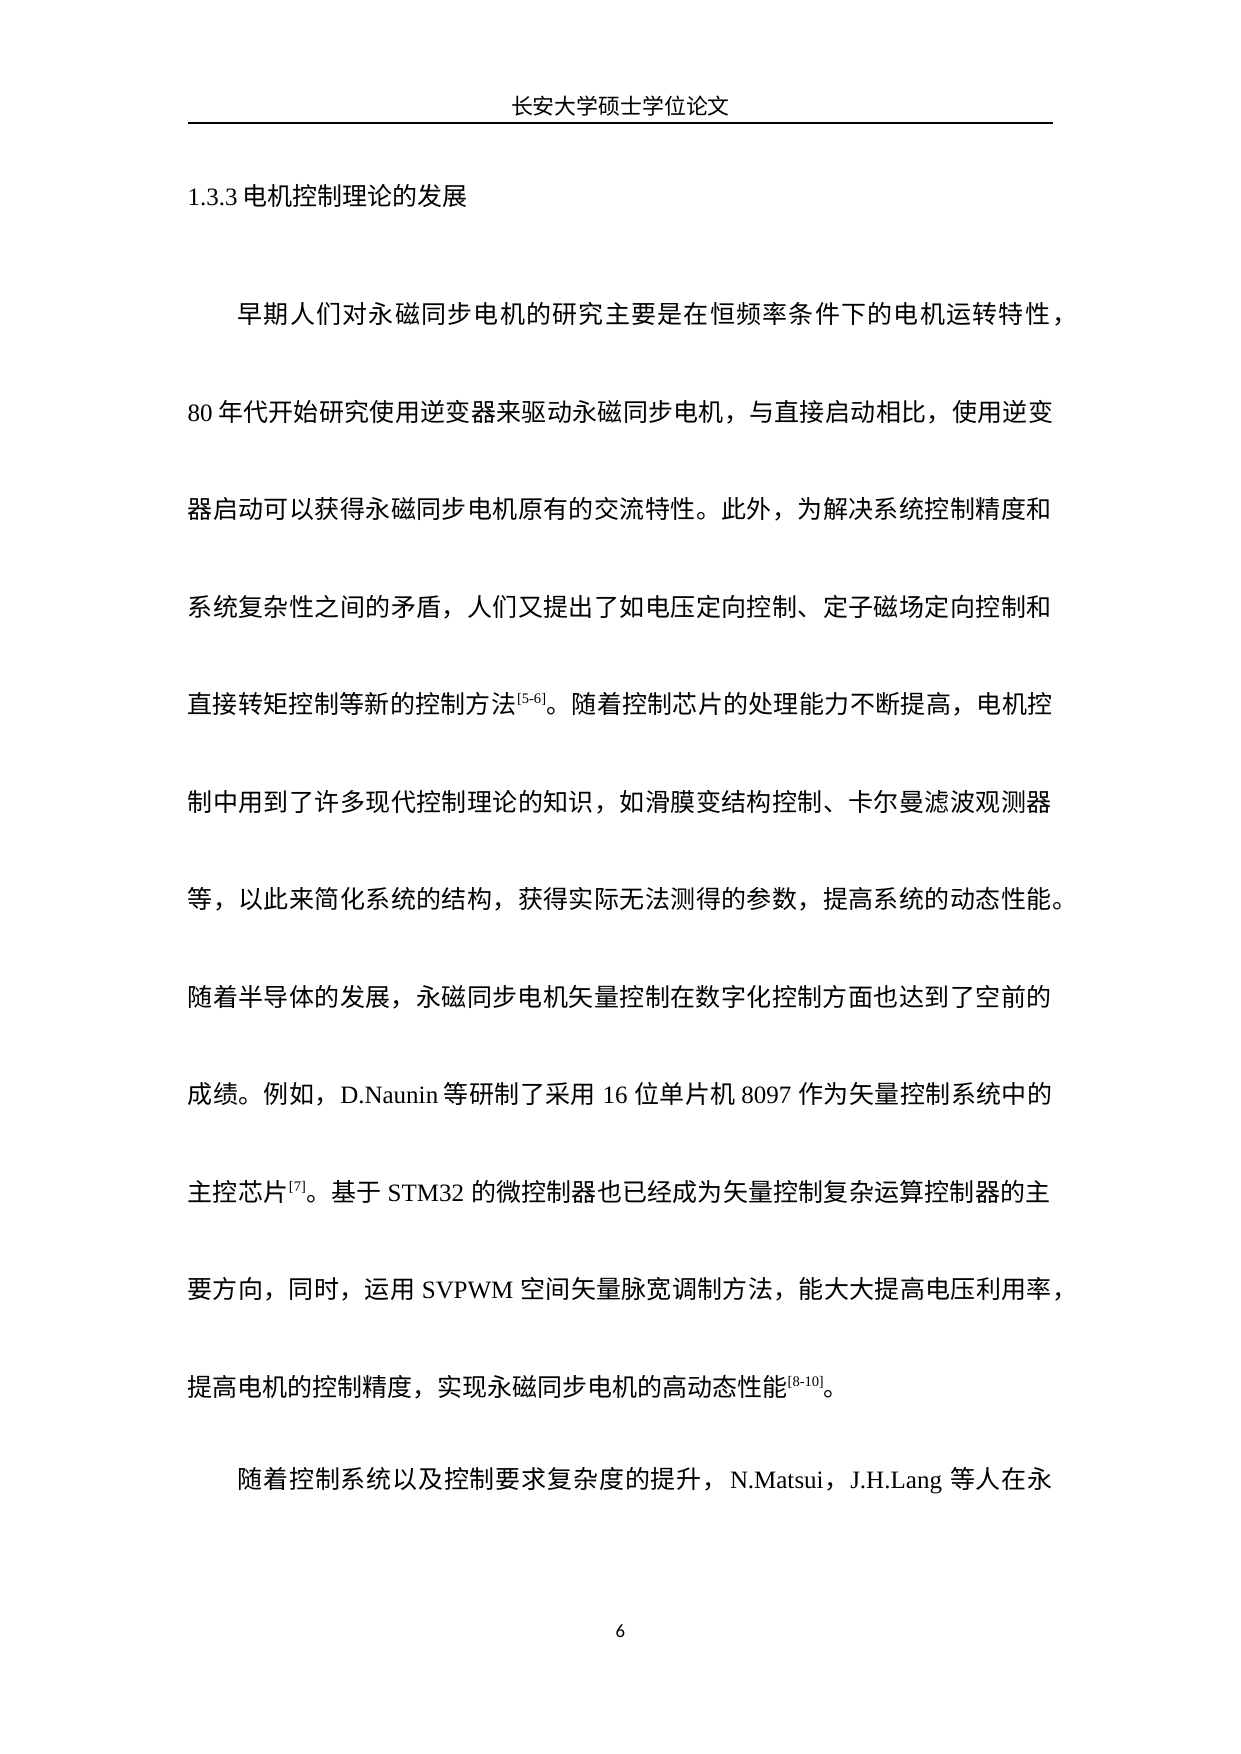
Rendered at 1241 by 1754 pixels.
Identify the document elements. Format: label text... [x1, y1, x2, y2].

text 随着控制系统以及控制要求复杂度的提升，N.Matsui，J.H.Lang 等人在永磁同步电机调速系统中加入了自适应控制技术[11]。结果表明，它能够提高系统运行状态变化时控制系统的动态的性能。 [187, 1445, 1053, 1510]
subtitle 1.3.3电机控制理论的发展 [187, 162, 1053, 227]
text 早期人们对永磁同步电机的研究主要是在恒频率条件下的电机运转特性，80年代开始研究使用逆变器来驱动永磁同步电机，与直接启动相比，使用逆变器启动可以获得永磁同步电机原有的交流特性。此外，为解决系统控制精度和系统复杂性之间的矛盾，人们又提出了如电压定向控制、定子磁场定向控制和直接转矩控制等新的控制方法[5-6]。随着控制芯片的处理能力不断提高，电机控制中用到了许多现代控制理论的知识，如滑膜变结构控制、卡尔曼滤波观测器等，以此来简化系统的结构，获得实际无法测得的参数，提高系统的动态性能。随着半导体的发展，永磁同步电机矢量控制在数字化控制方面也达到了空前的成绩。例如，D.Naunin等研制了采用 16 位单片机8097 作为矢量控制系统中的主控芯片[7]。基于 STM32 的微控制器也已经成为矢量控制复杂运算控制器的主要方向，同时，运用 SVPWM 空间矢量脉宽调制方法，能大大提高电压利用率，提高电机的控制精度，实现永磁同步电机的高动态性能[8-10]。 [187, 280, 1053, 1418]
